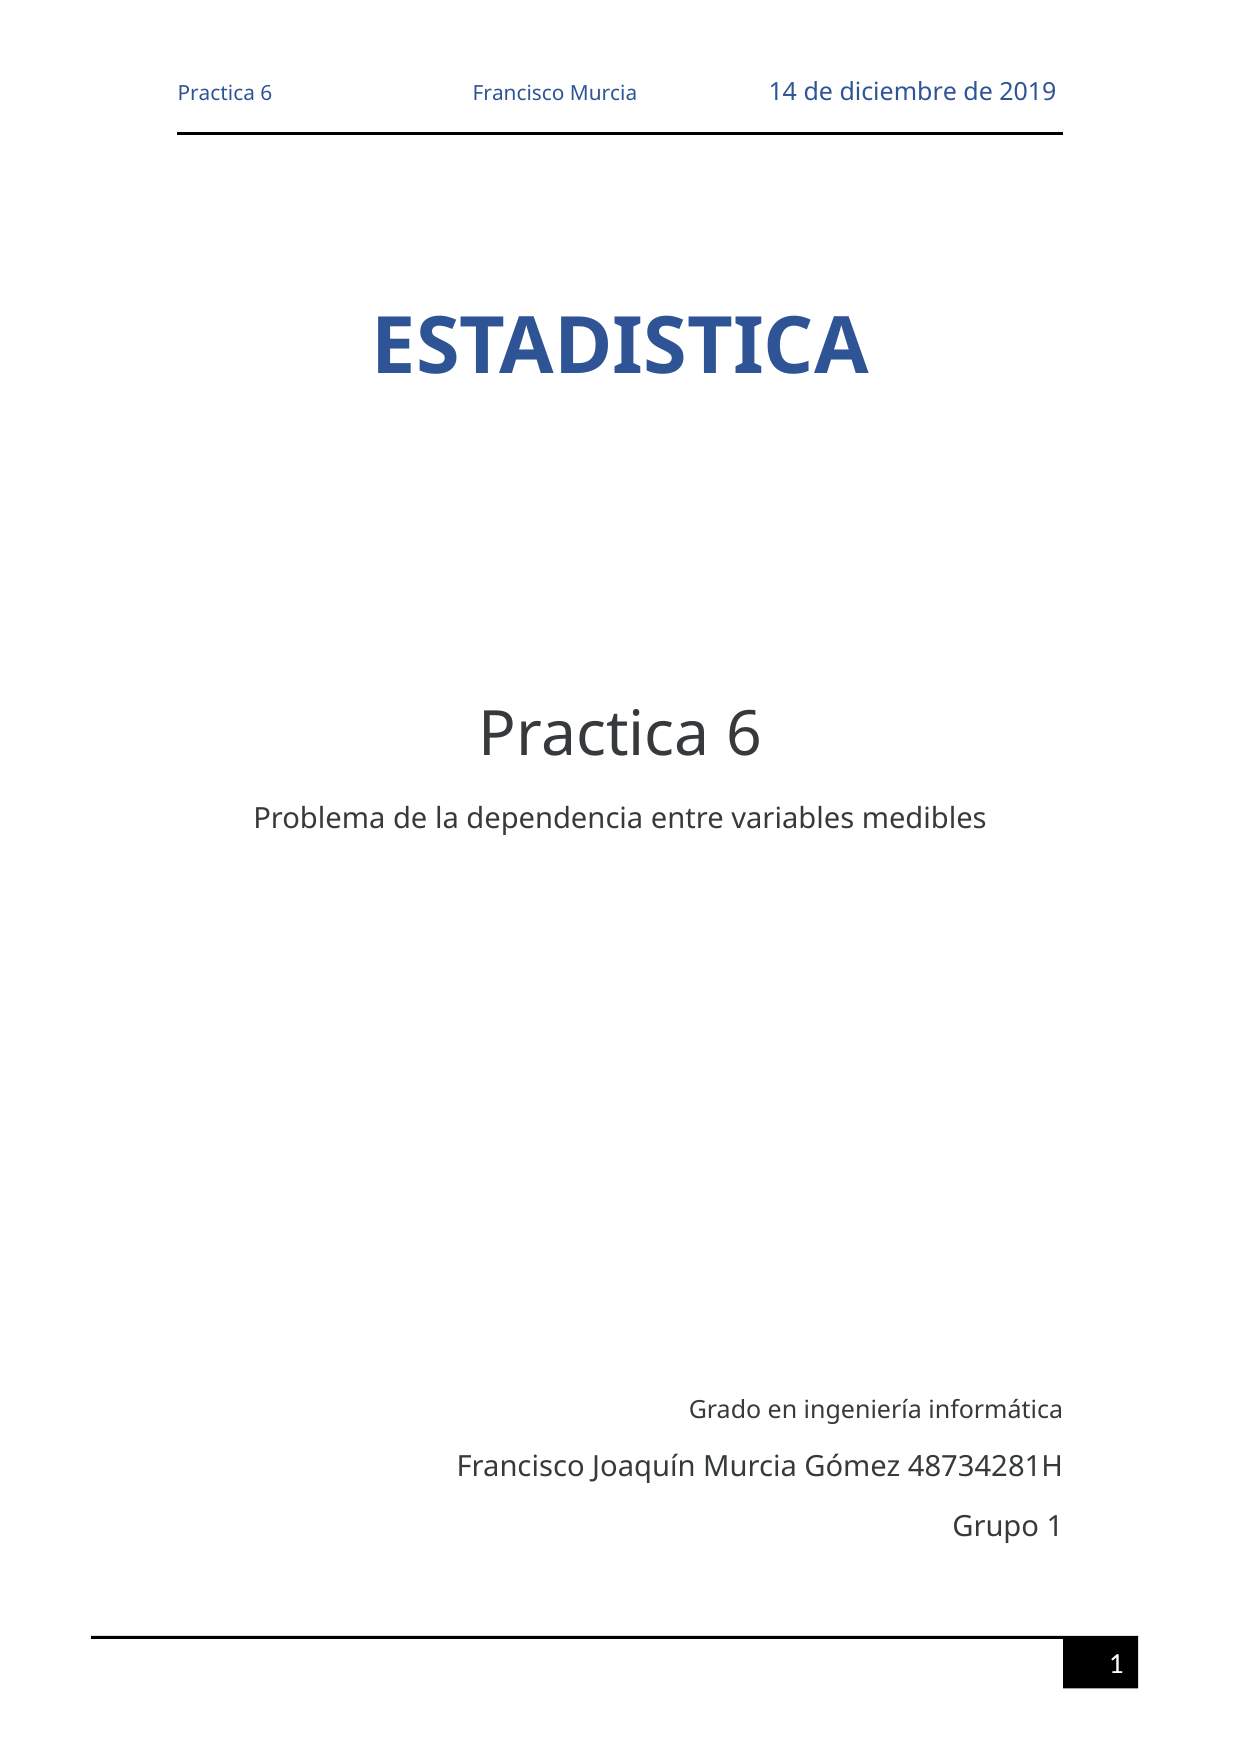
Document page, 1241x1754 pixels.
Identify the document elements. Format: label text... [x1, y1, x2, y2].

text Practica 6 [177, 689, 1063, 774]
text ESTADISTICA [177, 289, 1063, 397]
text Grado en ingeniería informática [177, 1392, 1063, 1426]
text Francisco Joaquín Murcia Gómez 48734281H [177, 1445, 1063, 1485]
text Problema de la dependencia entre variables medibles [177, 797, 1063, 837]
text Grupo 1 [177, 1505, 1063, 1544]
